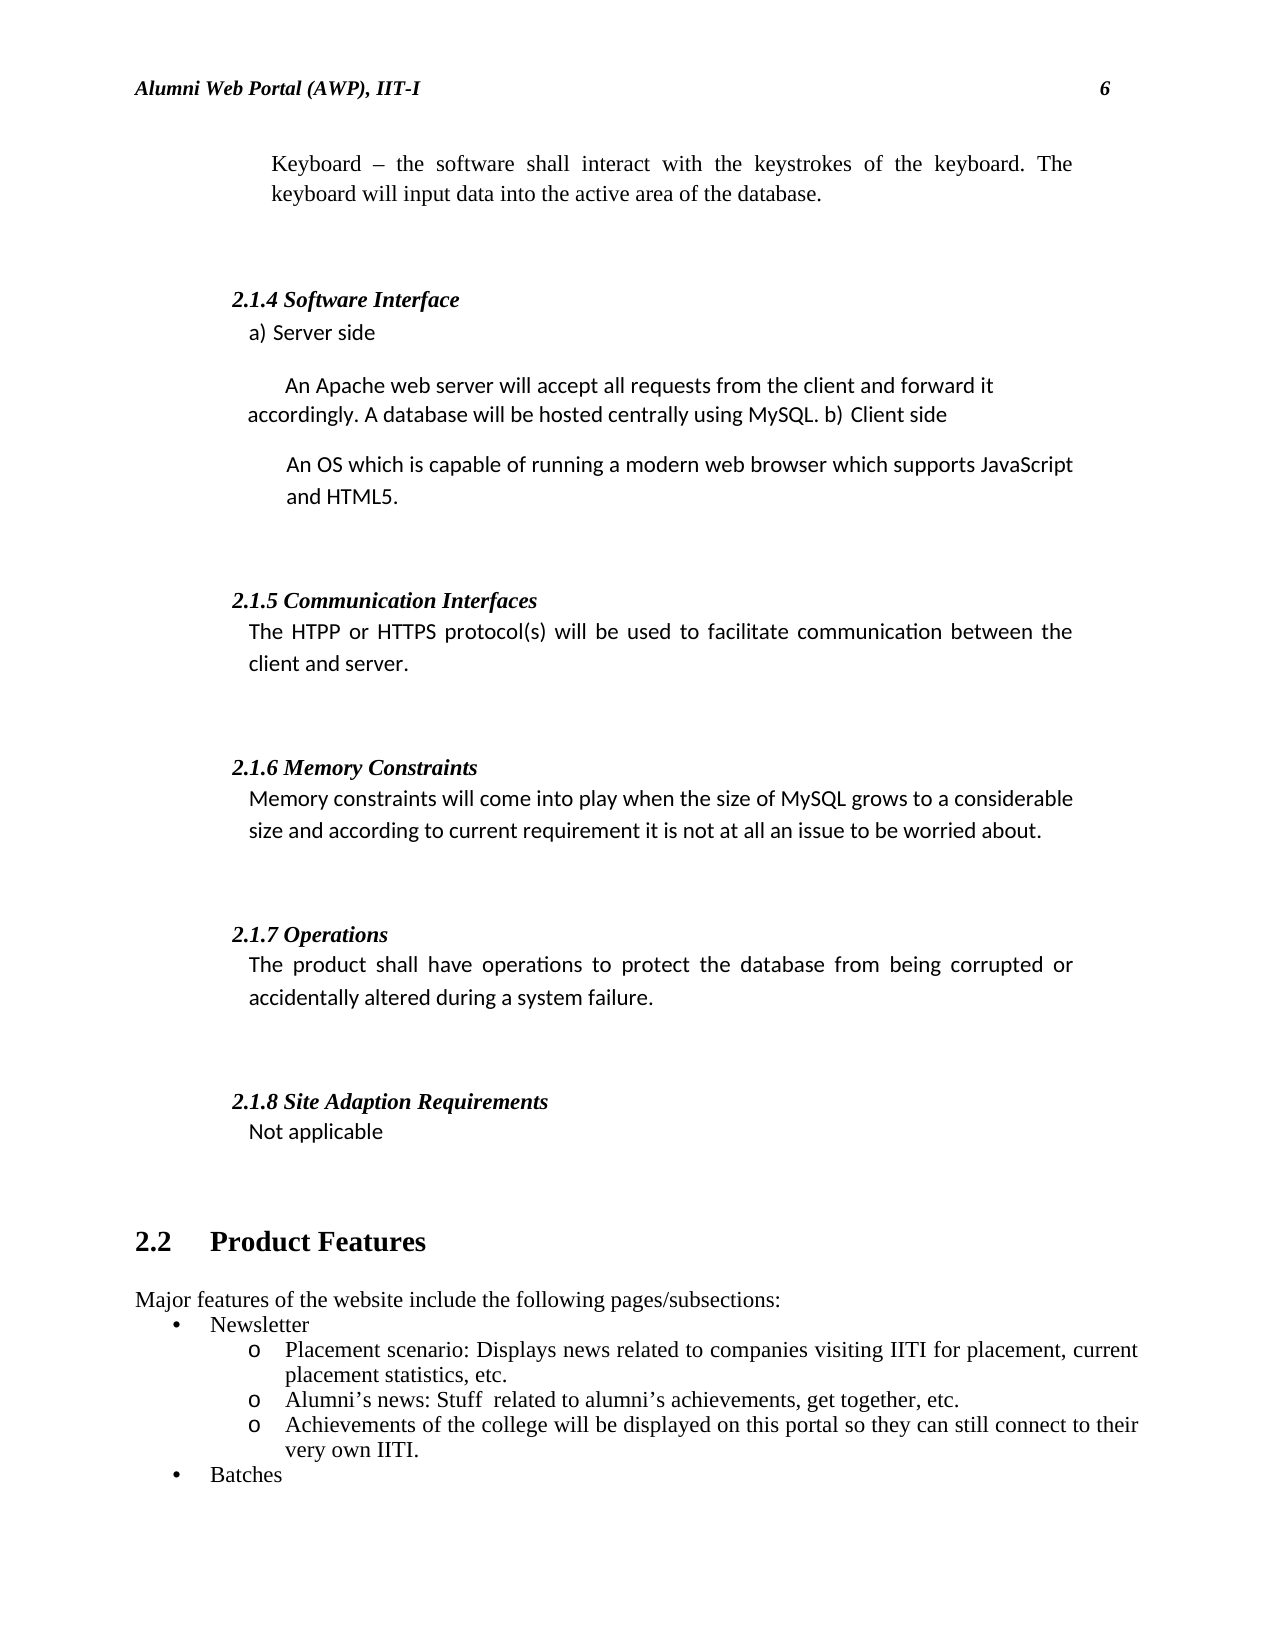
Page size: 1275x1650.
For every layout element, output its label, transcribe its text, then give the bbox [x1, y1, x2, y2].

subtitle 2.1.4 Software Interface [232, 289, 1140, 312]
subtitle Product Features [135, 1224, 1140, 1258]
text An OS which is capable of running a modern web browser which supports JavaScript and HTML5. [286, 450, 1075, 510]
text The product shall have operations to protect the database from being corrupted or accidentally altered during a system failure. [248, 951, 1075, 1011]
subtitle 2.1.5 Communication Interfaces [232, 591, 1140, 613]
text Keyboard – the software shall interact with the keystrokes of the keyboard. The keyboard will input data into the active area of the database. [271, 150, 1075, 207]
list Batches [172, 1462, 1140, 1487]
subtitle 2.1.8 Site Adaption Requirements [232, 1091, 1140, 1114]
subtitle 2.1.7 Operations [232, 924, 1140, 947]
text Major features of the website include the following pages/subsections: [135, 1287, 1140, 1312]
list Achievements of the college will be displayed on this portal so they can still connect to their very own IITI. [247, 1412, 1140, 1462]
subtitle 2.1.6 Memory Constraints [232, 757, 1140, 780]
text An Apache web server will accept all requests from the client and forward it accordingly. A database will be hosted centrally using MySQL. b) Client side [247, 371, 995, 428]
text The HTPP or HTTPS protocol(s) will be used to facilitate communication between the client and server. [248, 617, 1075, 677]
text a) Server side [248, 318, 1075, 346]
list Newsletter [172, 1312, 1140, 1337]
list Alumni’s news: Stuff related to alumni’s achievements, get together, etc. [247, 1387, 1140, 1412]
text Not applicable [248, 1117, 1075, 1145]
text Memory constraints will come into play when the size of MySQL grows to a considerable size and according to current requirement it is not at all an issue to be worried about. [248, 784, 1075, 844]
list Placement scenario: Displays news related to companies visiting IITI for placement, current placement statistics, etc. [247, 1337, 1140, 1387]
